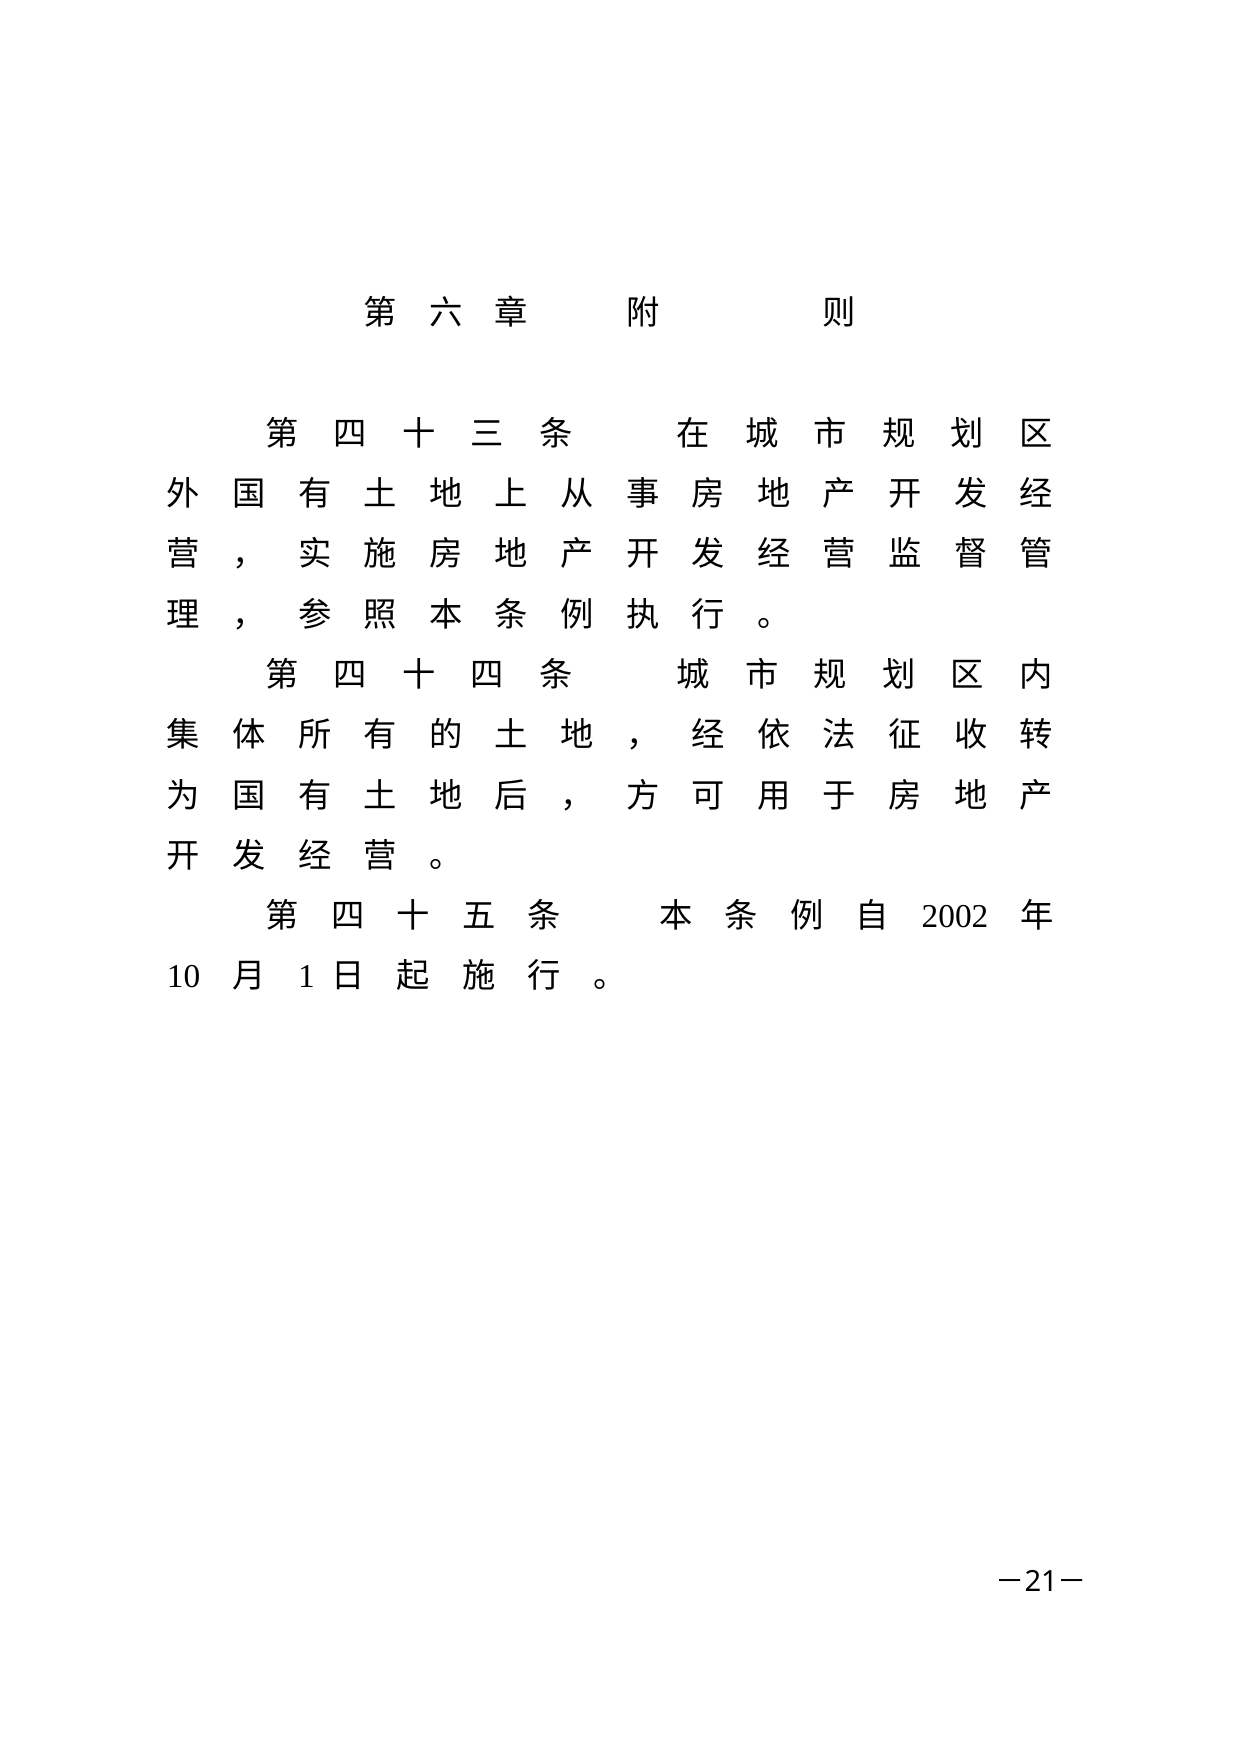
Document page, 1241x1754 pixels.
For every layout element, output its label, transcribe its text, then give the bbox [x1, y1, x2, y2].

text 第四十四条 城市规划区内集体所有的土地，经依法征收转为国有土地后，方可用于房地产开发经营。 [167, 642, 1085, 883]
text 第四十三条 在城市规划区外国有土地上从事房地产开发经营，实施房地产开发经营监督管理，参照本条例执行。 [167, 400, 1085, 642]
text 第六章 附 则 [167, 280, 1085, 340]
text 第四十五条 本条例自2002年10月1日起施行。 [167, 883, 1085, 1003]
